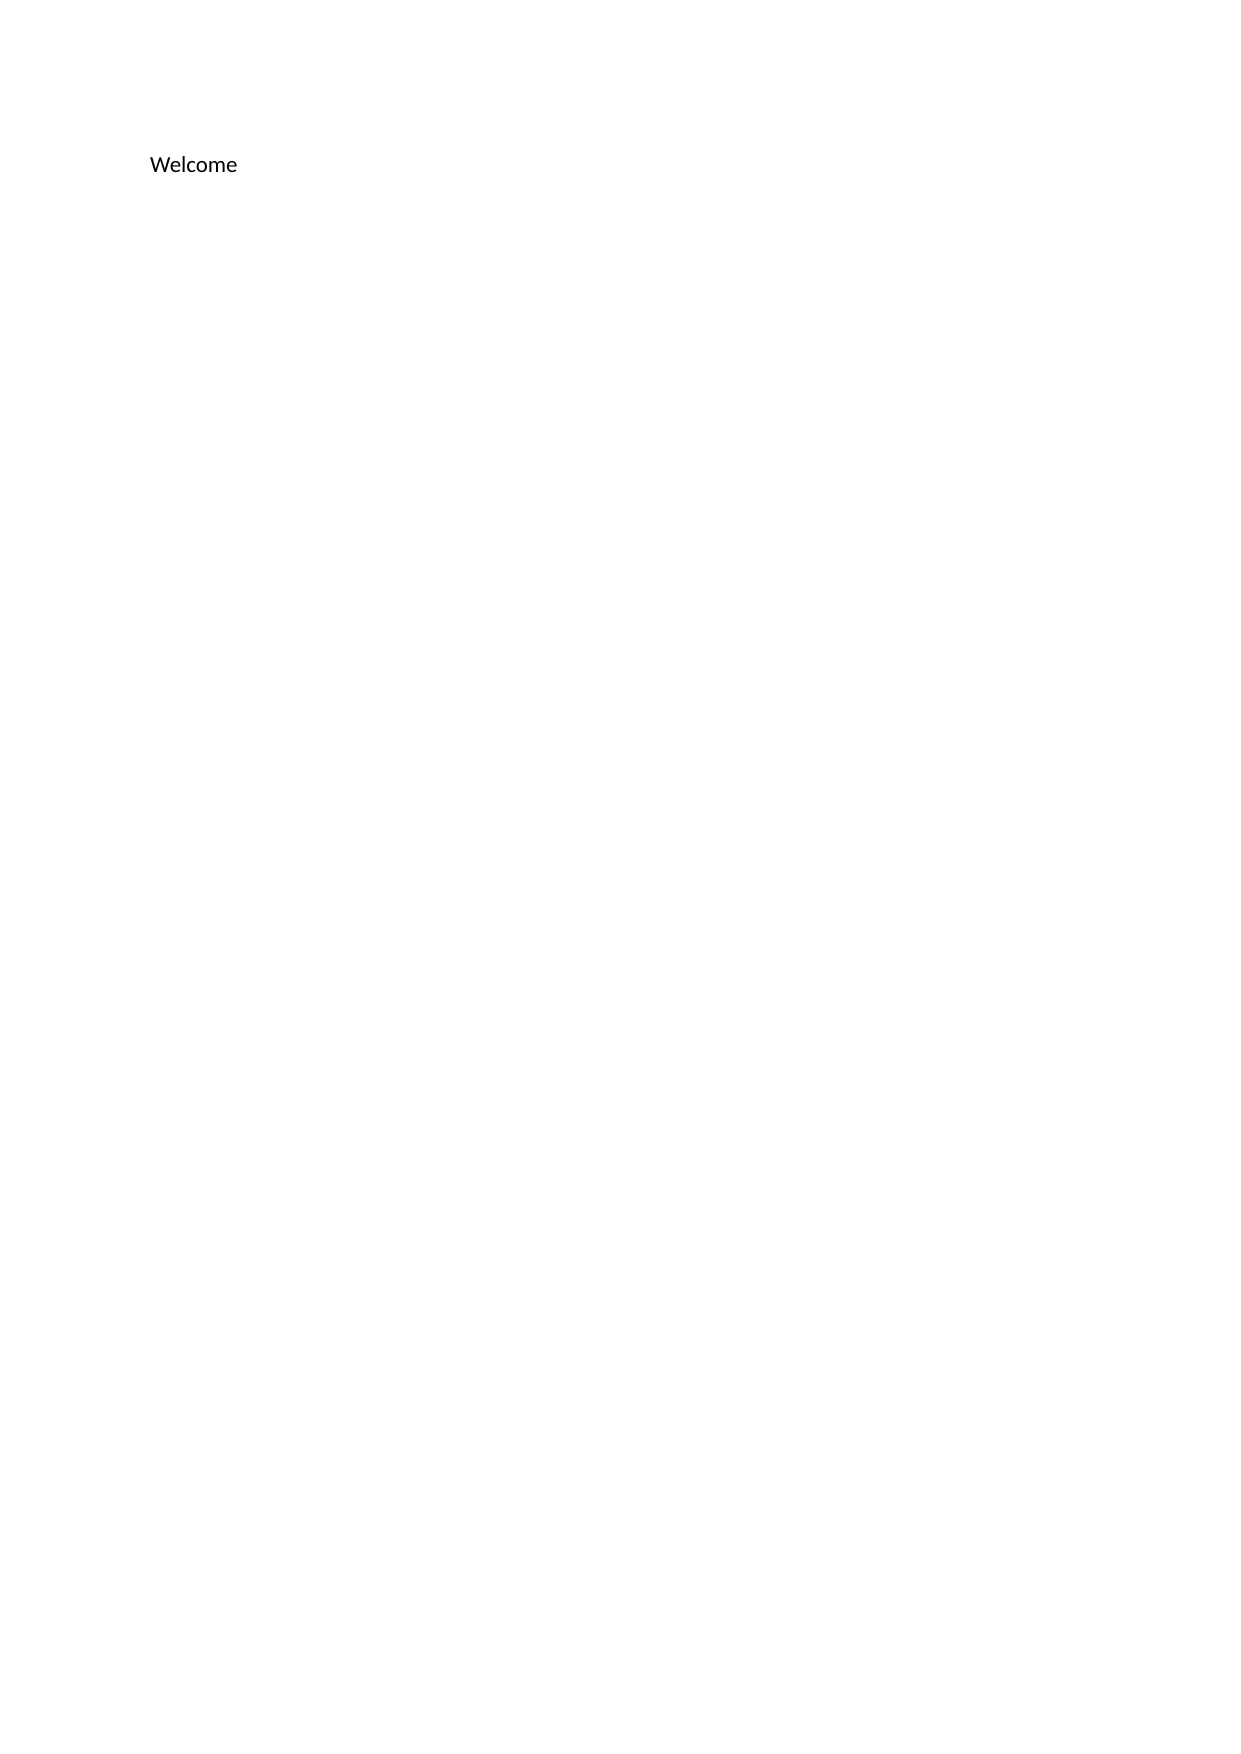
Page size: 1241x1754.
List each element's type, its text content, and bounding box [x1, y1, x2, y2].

text Welcome [150, 150, 1090, 178]
